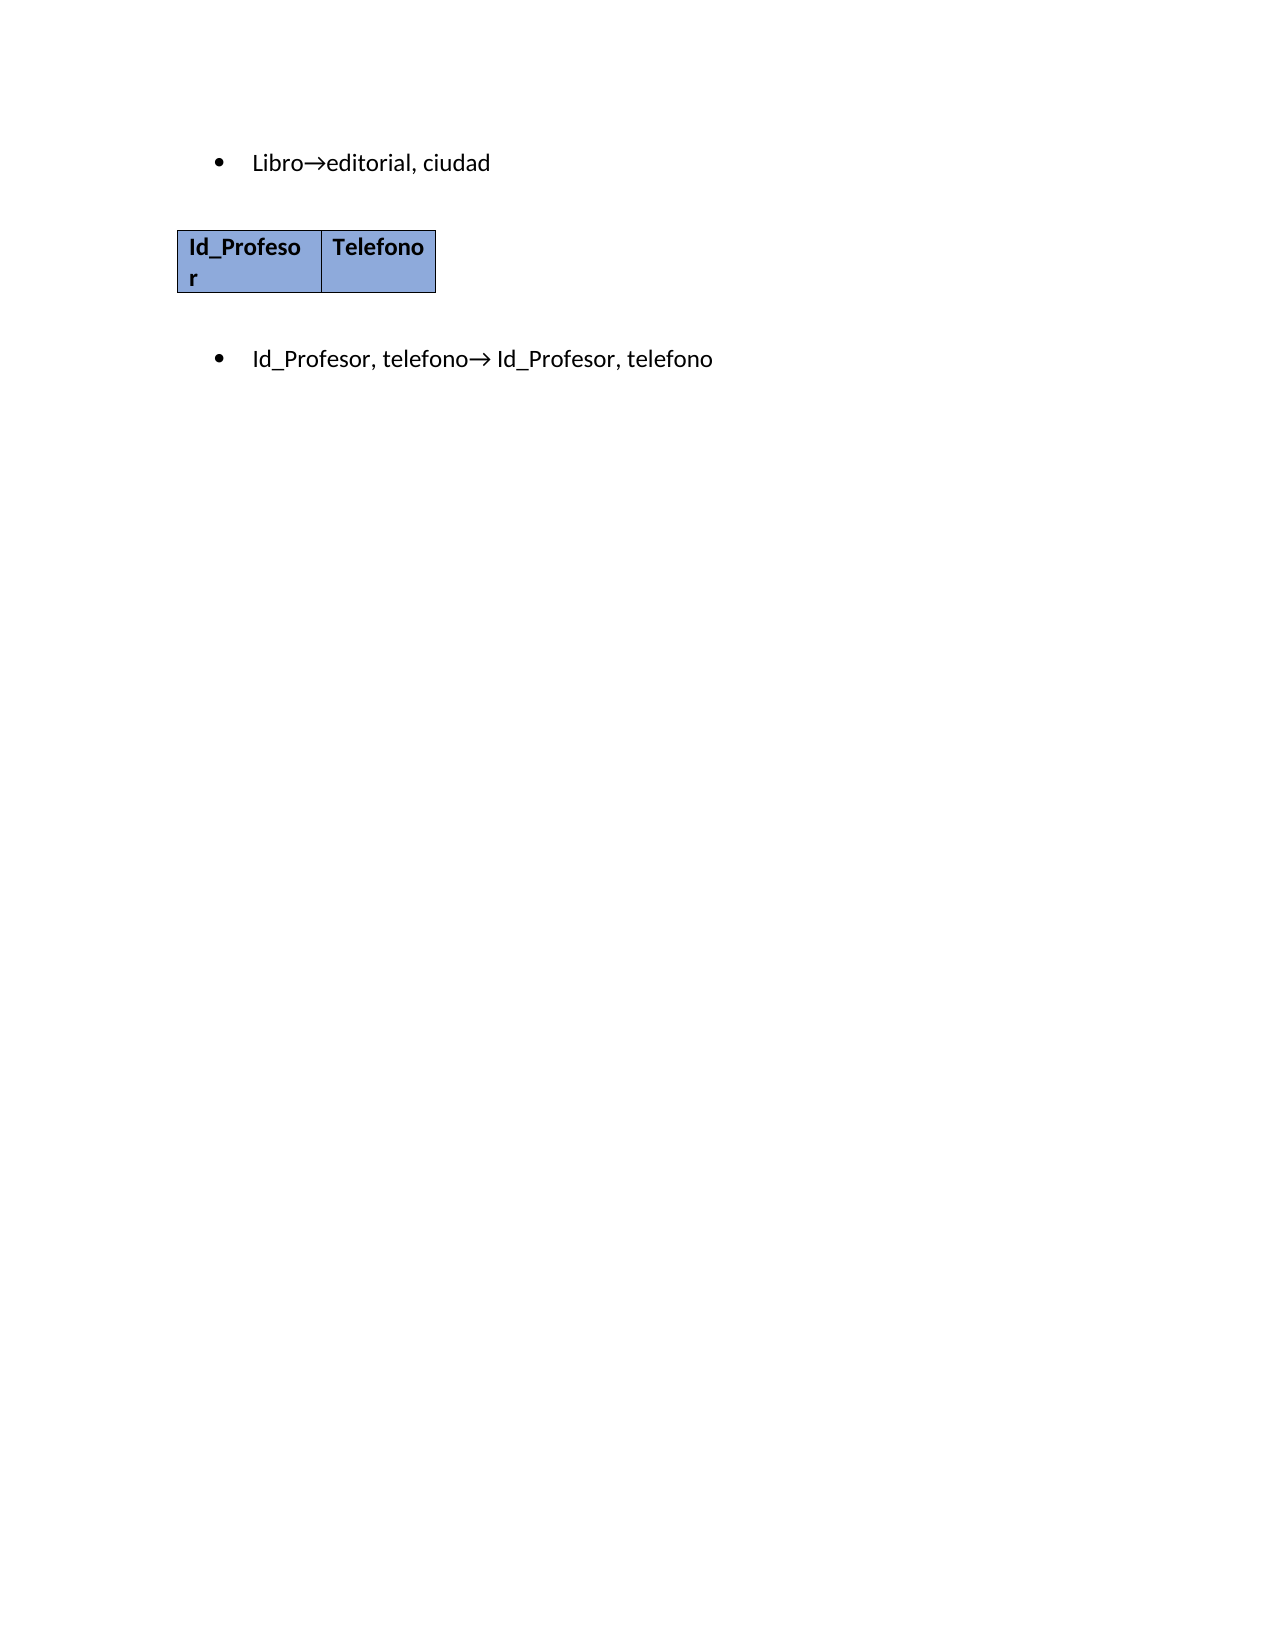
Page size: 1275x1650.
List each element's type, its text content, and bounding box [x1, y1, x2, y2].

table_header Telefono [322, 231, 435, 292]
list Id_Profesor, telefono→ Id_Profesor, telefono [215, 343, 1098, 373]
list Libro→editorial, ciudad [215, 148, 1098, 178]
table_header Id_Profesor [178, 231, 321, 292]
